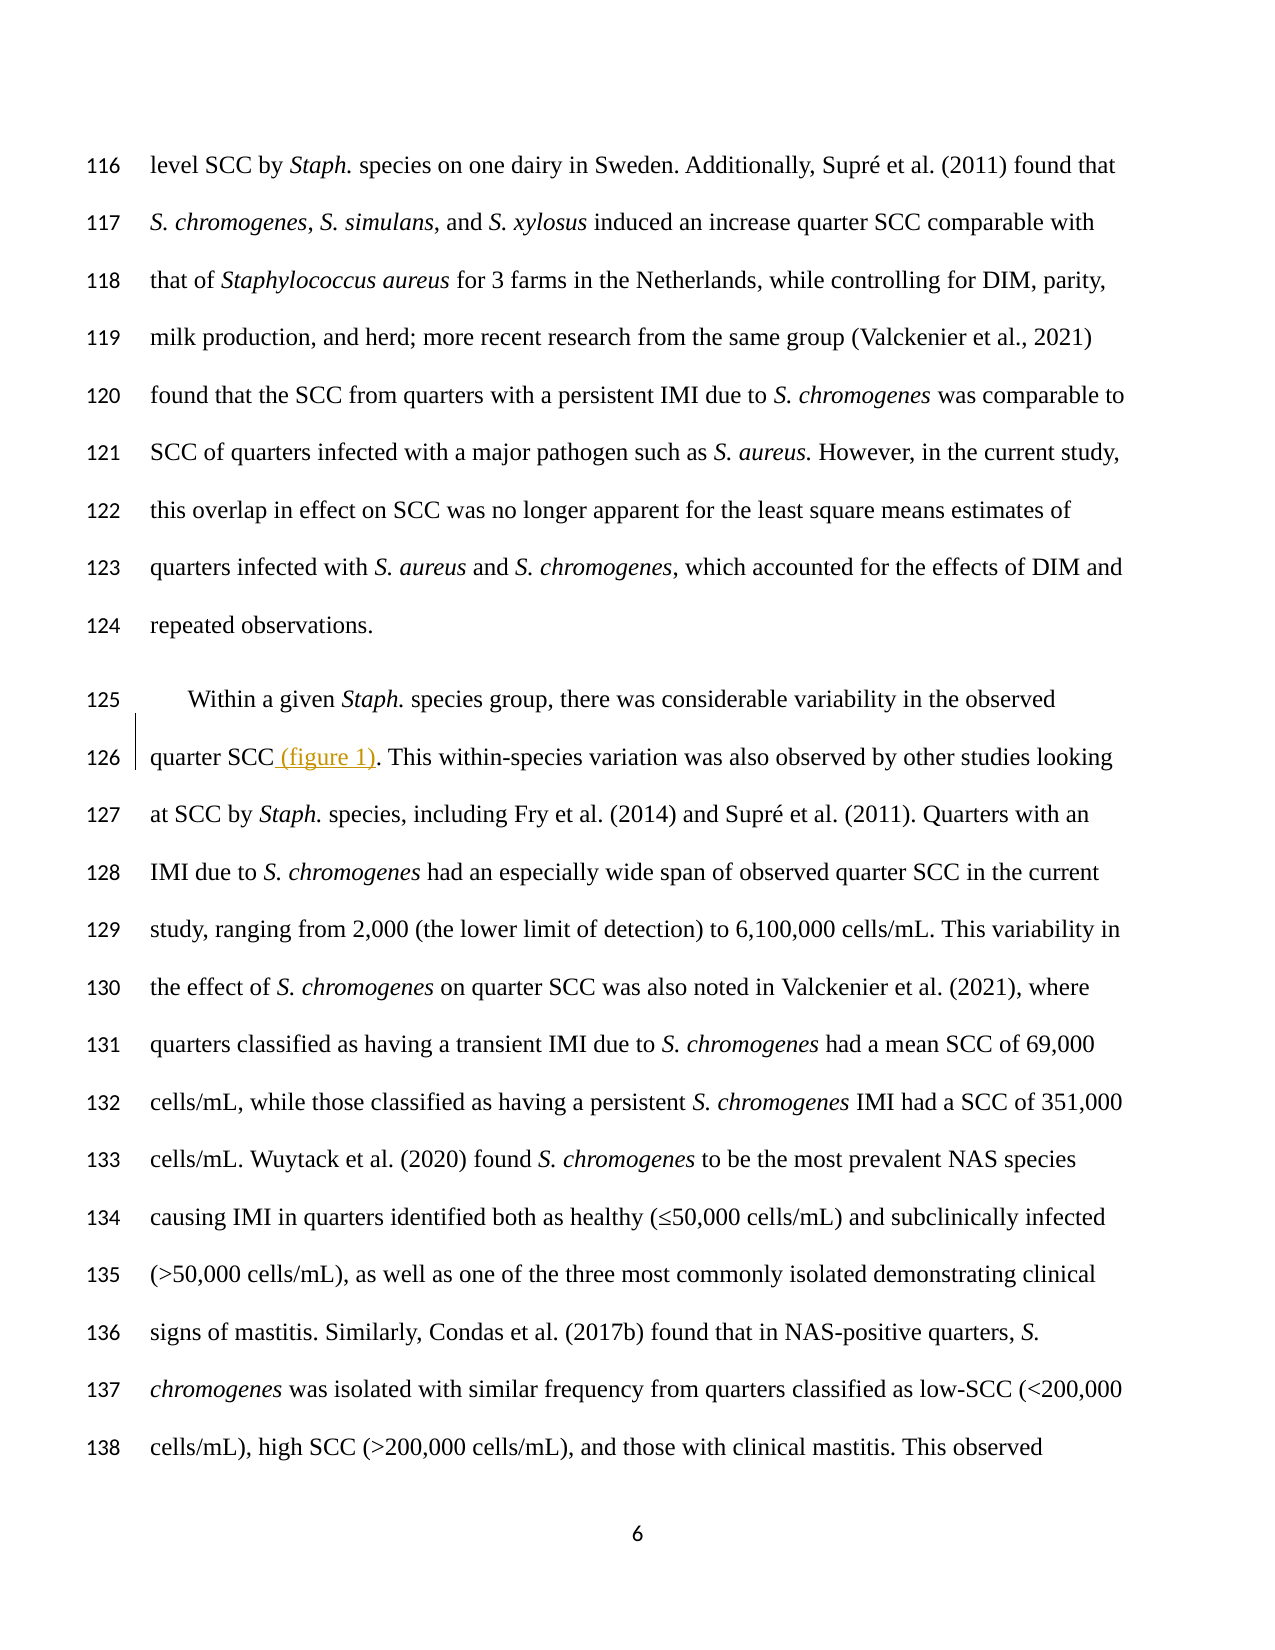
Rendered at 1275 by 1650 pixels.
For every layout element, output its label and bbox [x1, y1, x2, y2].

text [150, 684, 1125, 1460]
text [150, 150, 1125, 639]
